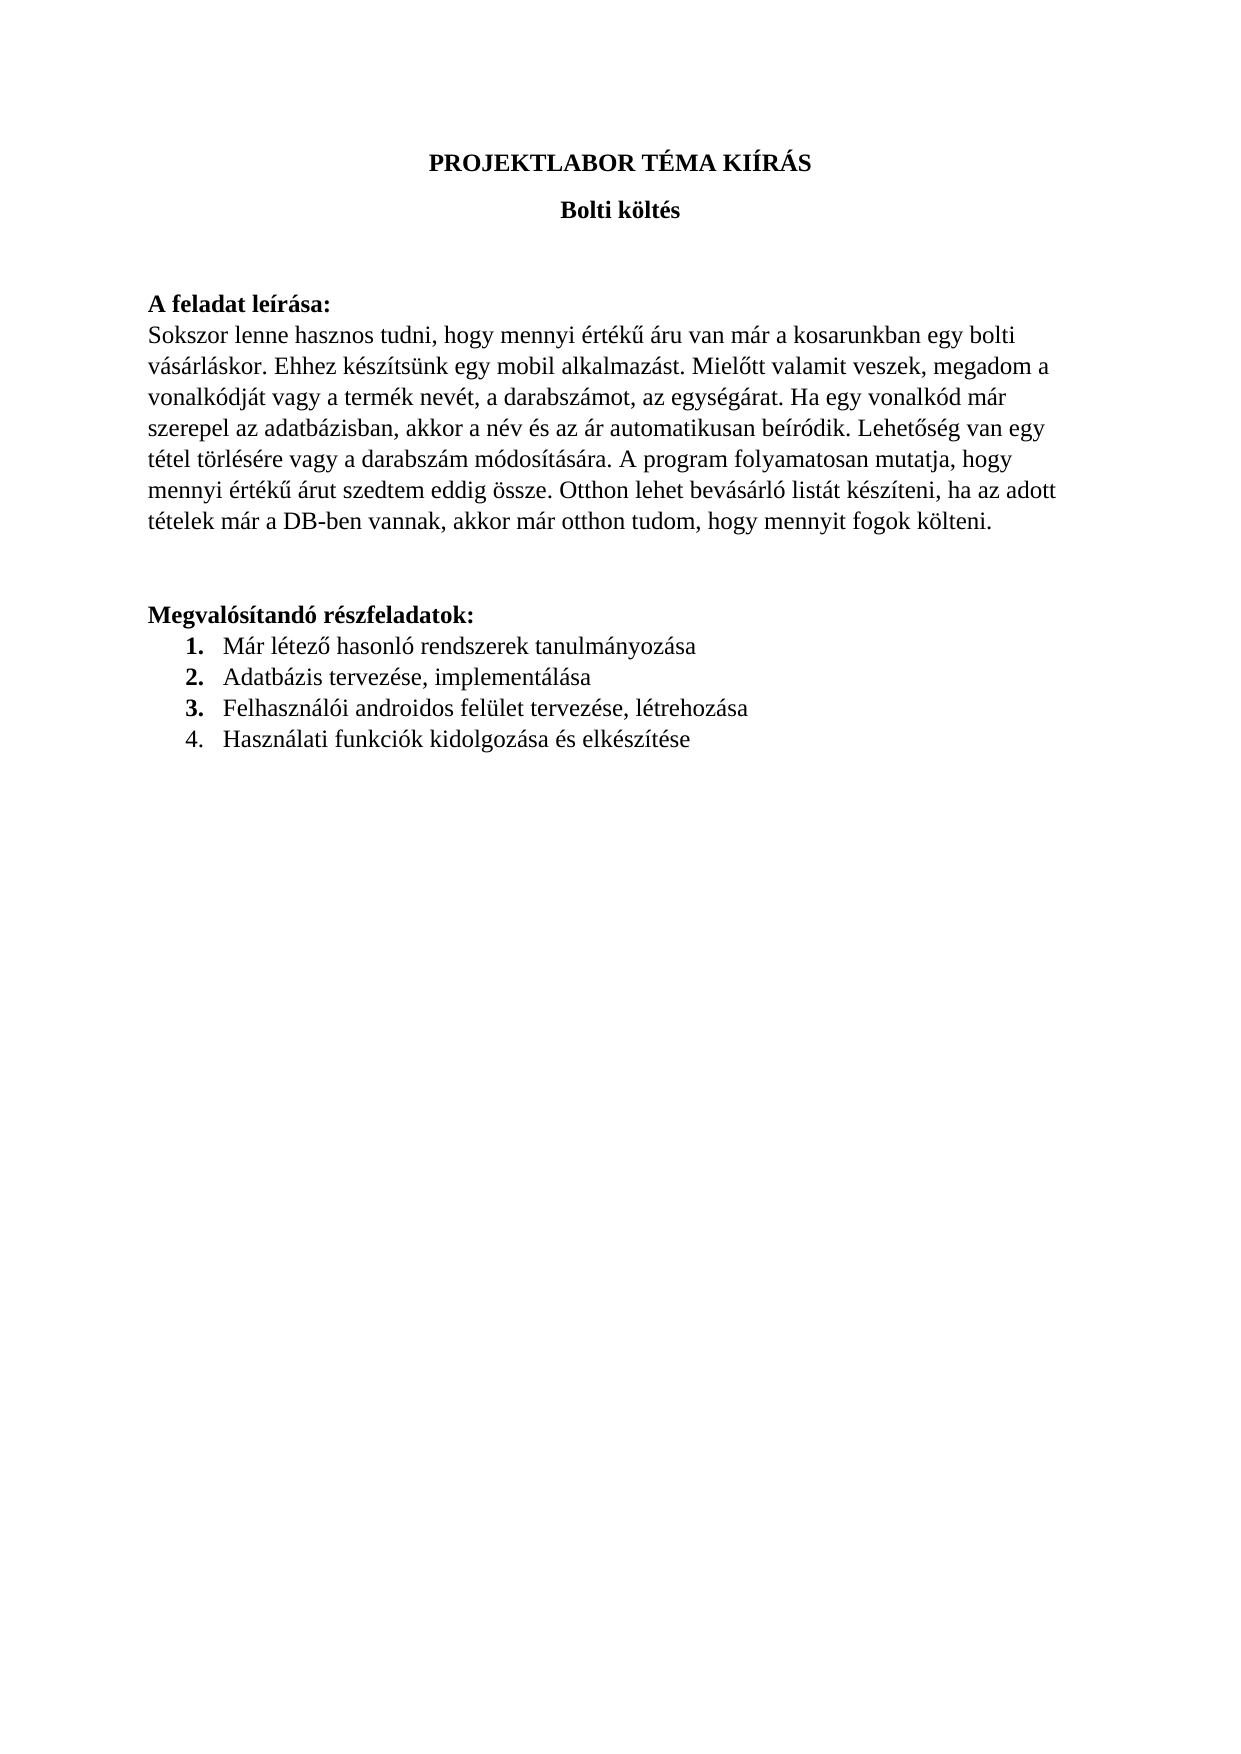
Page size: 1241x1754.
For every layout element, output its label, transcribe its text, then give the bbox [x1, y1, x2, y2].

list Felhasználói androidos felület tervezése, létrehozása [185, 693, 1093, 722]
text Sokszor lenne hasznos tudni, hogy mennyi értékű áru van már a kosarunkban egy bolti vásárláskor. Ehhez készítsünk egy mobil alkalmazást. Mielőtt valamit veszek, megadom a vonalkódját vagy a termék nevét, a darabszámot, az egységárat. Ha egy vonalkód már szerepel az adatbázisban, akkor a név és az ár automatikusan beíródik. Lehetőség van egy tétel törlésére vagy a darabszám módosítására. A program folyamatosan mutatja, hogy mennyi értékű árut szedtem eddig össze. Otthon lehet bevásárló listát készíteni, ha az adott tételek már a DB-ben vannak, akkor már otthon tudom, hogy mennyit fogok költeni. [148, 320, 1093, 535]
text Megvalósítandó részfeladatok: [148, 600, 1093, 628]
list Használati funkciók kidolgozása és elkészítése [185, 724, 1093, 753]
list Adatbázis tervezése, implementálása [185, 662, 1093, 691]
text A feladat leírása: [148, 289, 1093, 318]
text PROJEKTLABOR TÉMA KIÍRÁS [148, 148, 1093, 176]
text Bolti költés [148, 195, 1093, 224]
list Már létező hasonló rendszerek tanulmányozása [185, 631, 1093, 659]
